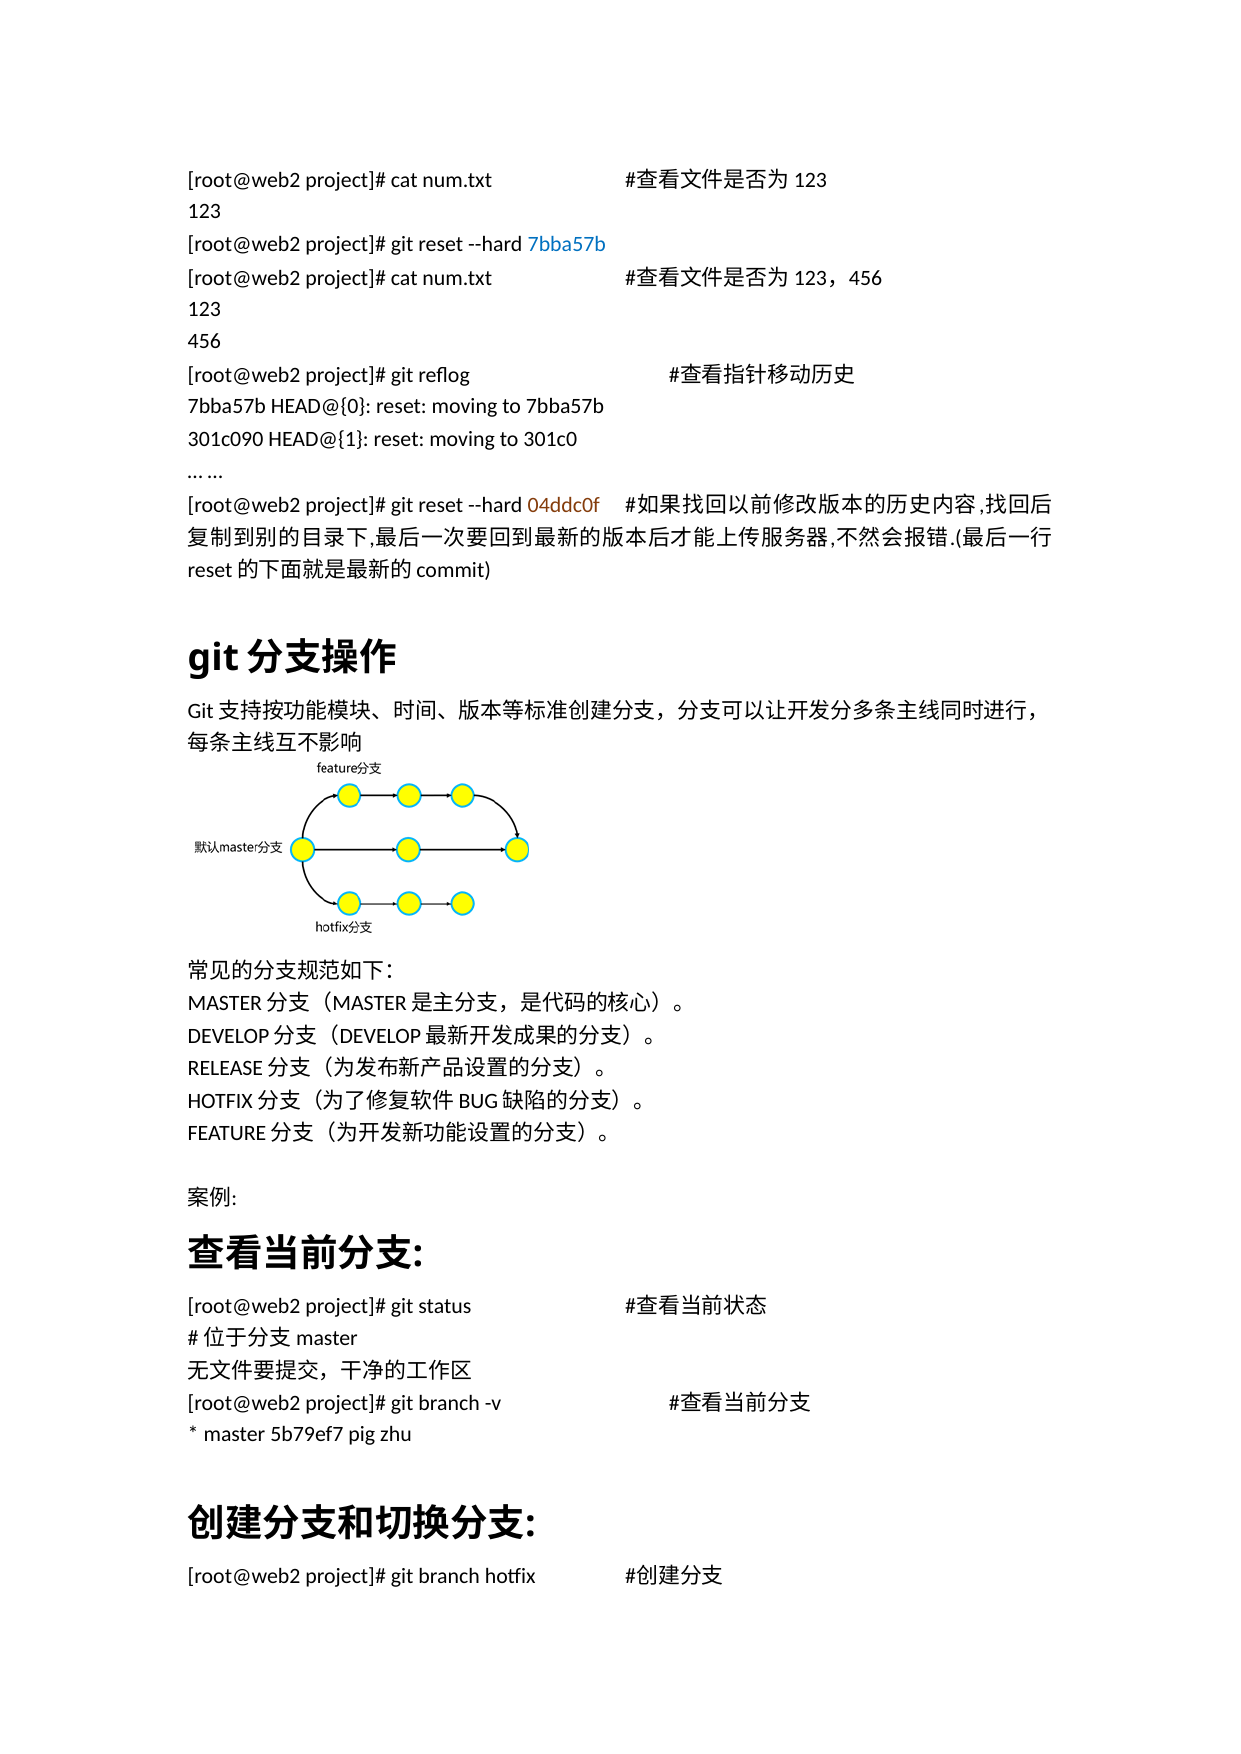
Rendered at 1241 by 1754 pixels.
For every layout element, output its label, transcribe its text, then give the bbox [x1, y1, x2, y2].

text 123 [187, 292, 1053, 324]
text … … [187, 454, 1053, 487]
text [root@web2 project]# git branch hotfix #创建分支 [187, 1558, 1053, 1590]
text HOTFIX分支（为了修复软件BUG缺陷的分支）。 [187, 1082, 1053, 1115]
text [root@web2 project]# git reset --hard 7bba57b [187, 227, 1053, 259]
text * master 5b79ef7 pig zhu [187, 1417, 1053, 1450]
text [root@web2 project]# git reflog #查看指针移动历史 [187, 357, 1053, 389]
picture [187, 757, 529, 941]
text # 位于分支 master [187, 1320, 1053, 1352]
text 123 [187, 194, 1053, 227]
text [root@web2 project]# cat num.txt #查看文件是否为123 [187, 162, 1053, 194]
subtitle git分支操作 [187, 622, 1053, 687]
text 456 [187, 324, 1053, 357]
text 无文件要提交，干净的工作区 [187, 1352, 1053, 1385]
subtitle 创建分支和切换分支: [187, 1487, 1053, 1552]
text 7bba57b HEAD@{0}: reset: moving to 7bba57b [187, 389, 1053, 422]
text [root@web2 project]# git reset --hard 04ddc0f #如果找回以前修改版本的历史内容,找回后复制到别的目录下,最后一次要回到最新的版本后才能上传服务器,不然会报错.(最后一行reset的下面就是最新的commit) [187, 487, 1053, 584]
subtitle 查看当前分支: [187, 1217, 1053, 1282]
text DEVELOP分支（DEVELOP最新开发成果的分支）。 [187, 1017, 1053, 1050]
text MASTER分支（MASTER是主分支，是代码的核心）。 [187, 985, 1053, 1017]
text 301c090 HEAD@{1}: reset: moving to 301c0 [187, 422, 1053, 454]
text 案例: [187, 1180, 1053, 1212]
text [root@web2 project]# cat num.txt #查看文件是否为123，456 [187, 259, 1053, 292]
text 常见的分支规范如下： [187, 952, 1053, 985]
picture [507, 840, 529, 860]
text Git支持按功能模块、时间、版本等标准创建分支，分支可以让开发分多条主线同时进行，每条主线互不影响 [187, 692, 1053, 757]
text [root@web2 project]# git branch -v #查看当前分支 [187, 1385, 1053, 1417]
text [root@web2 project]# git status #查看当前状态 [187, 1287, 1053, 1320]
text FEATURE分支（为开发新功能设置的分支）。 [187, 1115, 1053, 1147]
text RELEASE分支（为发布新产品设置的分支）。 [187, 1050, 1053, 1082]
